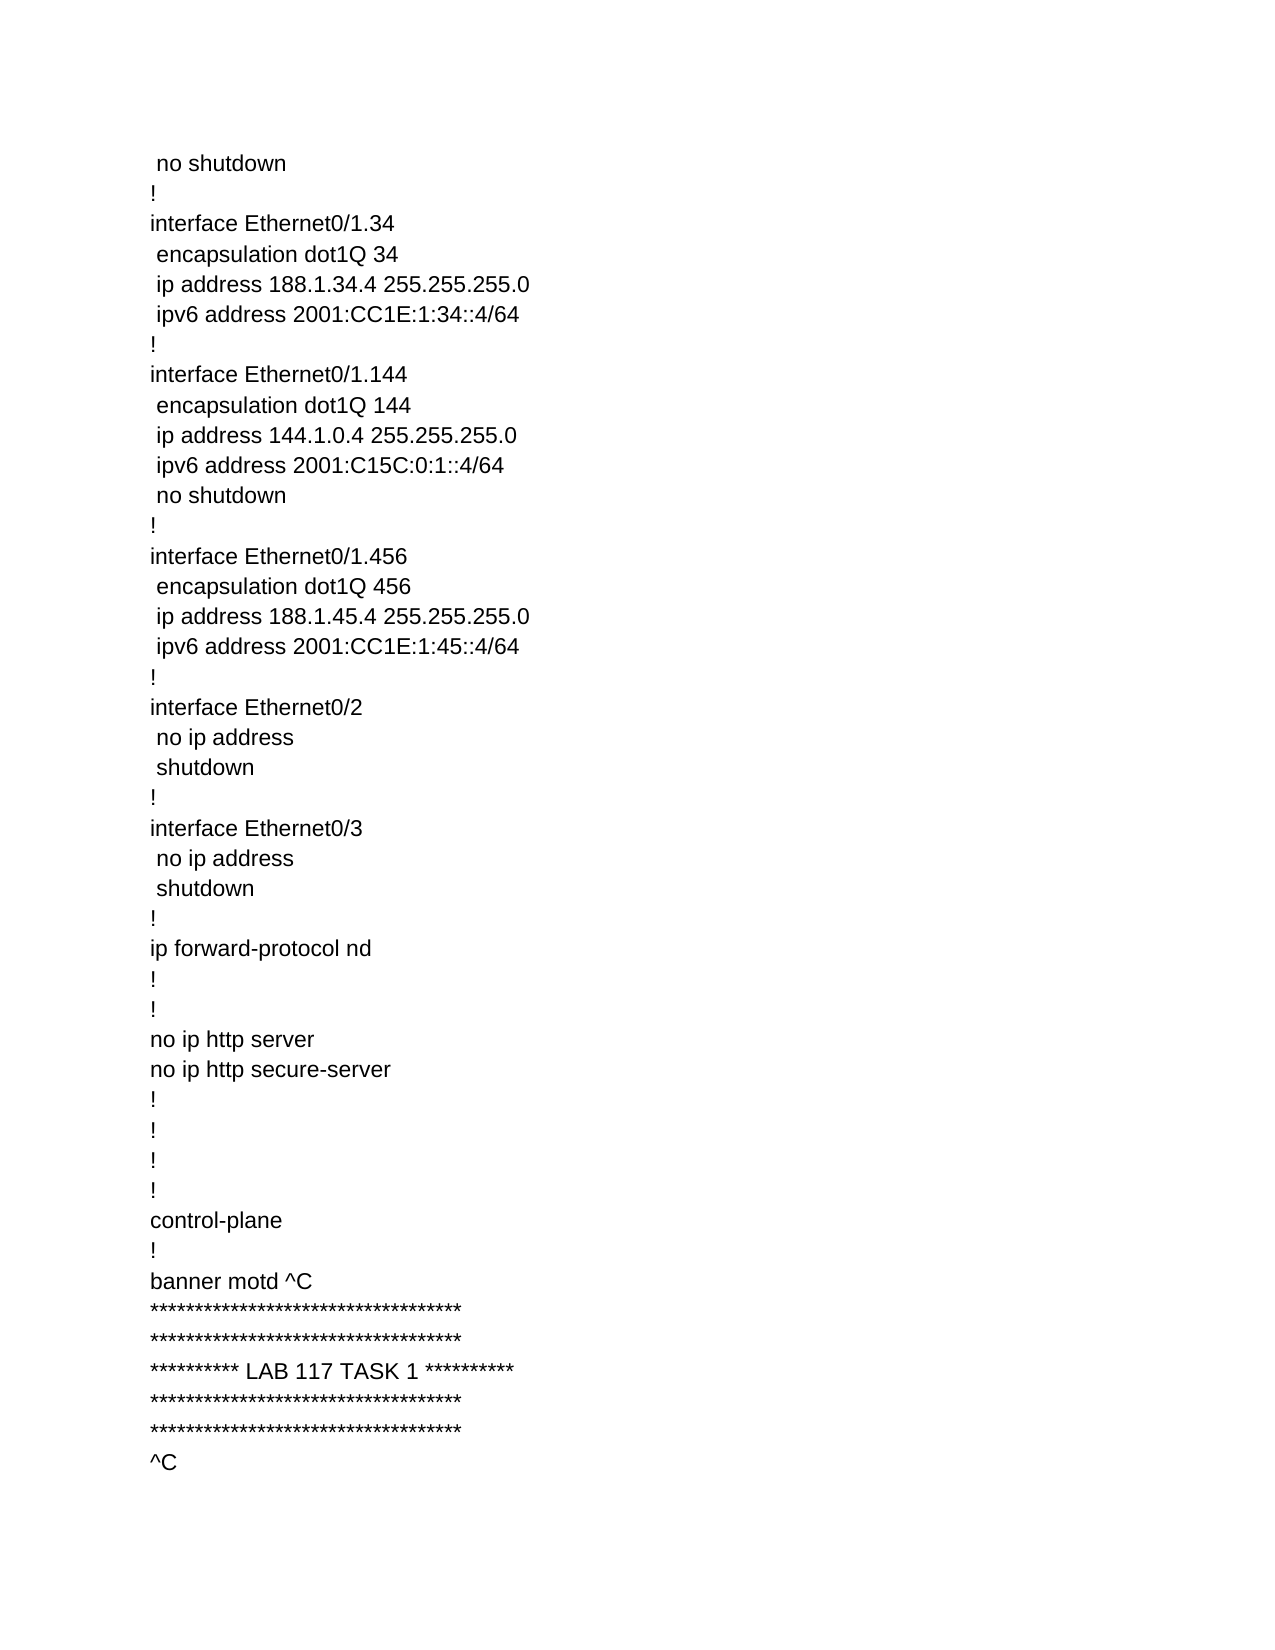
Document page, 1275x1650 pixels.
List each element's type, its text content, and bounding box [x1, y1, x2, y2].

text ! [150, 784, 1125, 811]
text ! [150, 663, 1125, 690]
text encapsulation dot1Q 144 [150, 392, 1125, 418]
text shutdown [150, 754, 1125, 781]
text ip forward-protocol nd [150, 935, 1125, 962]
text ! [150, 1117, 1125, 1143]
text ! [150, 905, 1125, 932]
text *********************************** [150, 1298, 1125, 1324]
text ipv6 address 2001:CC1E:1:34::4/64 [150, 301, 1125, 327]
text shutdown [150, 875, 1125, 901]
text no ip address [150, 845, 1125, 871]
text ! [150, 331, 1125, 358]
text banner motd ^C [150, 1268, 1125, 1294]
text ********** LAB 117 TASK 1 ********** [150, 1358, 1125, 1385]
text ! [150, 1177, 1125, 1203]
text interface Ethernet0/3 [150, 814, 1125, 841]
text ! [150, 966, 1125, 992]
text ip address 188.1.45.4 255.255.255.0 [150, 603, 1125, 629]
text *********************************** [150, 1419, 1125, 1445]
text ! [150, 1237, 1125, 1264]
text ipv6 address 2001:CC1E:1:45::4/64 [150, 633, 1125, 660]
text no ip address [150, 724, 1125, 750]
text control-plane [150, 1207, 1125, 1234]
text no ip http server [150, 1026, 1125, 1052]
text interface Ethernet0/1.456 [150, 543, 1125, 569]
text interface Ethernet0/1.144 [150, 361, 1125, 388]
text *********************************** [150, 1388, 1125, 1415]
text ! [150, 512, 1125, 539]
text ip address 188.1.34.4 255.255.255.0 [150, 271, 1125, 297]
text ^C [150, 1449, 1125, 1475]
text interface Ethernet0/2 [150, 694, 1125, 720]
text ! [150, 996, 1125, 1022]
text ! [150, 1086, 1125, 1113]
text ! [150, 180, 1125, 207]
text no shutdown [150, 150, 1125, 176]
text *********************************** [150, 1328, 1125, 1354]
text no ip http secure-server [150, 1056, 1125, 1083]
text ip address 144.1.0.4 255.255.255.0 [150, 422, 1125, 448]
text encapsulation dot1Q 456 [150, 573, 1125, 599]
text no shutdown [150, 482, 1125, 509]
text ! [150, 1147, 1125, 1173]
text ipv6 address 2001:C15C:0:1::4/64 [150, 452, 1125, 478]
text encapsulation dot1Q 34 [150, 241, 1125, 267]
text interface Ethernet0/1.34 [150, 210, 1125, 237]
